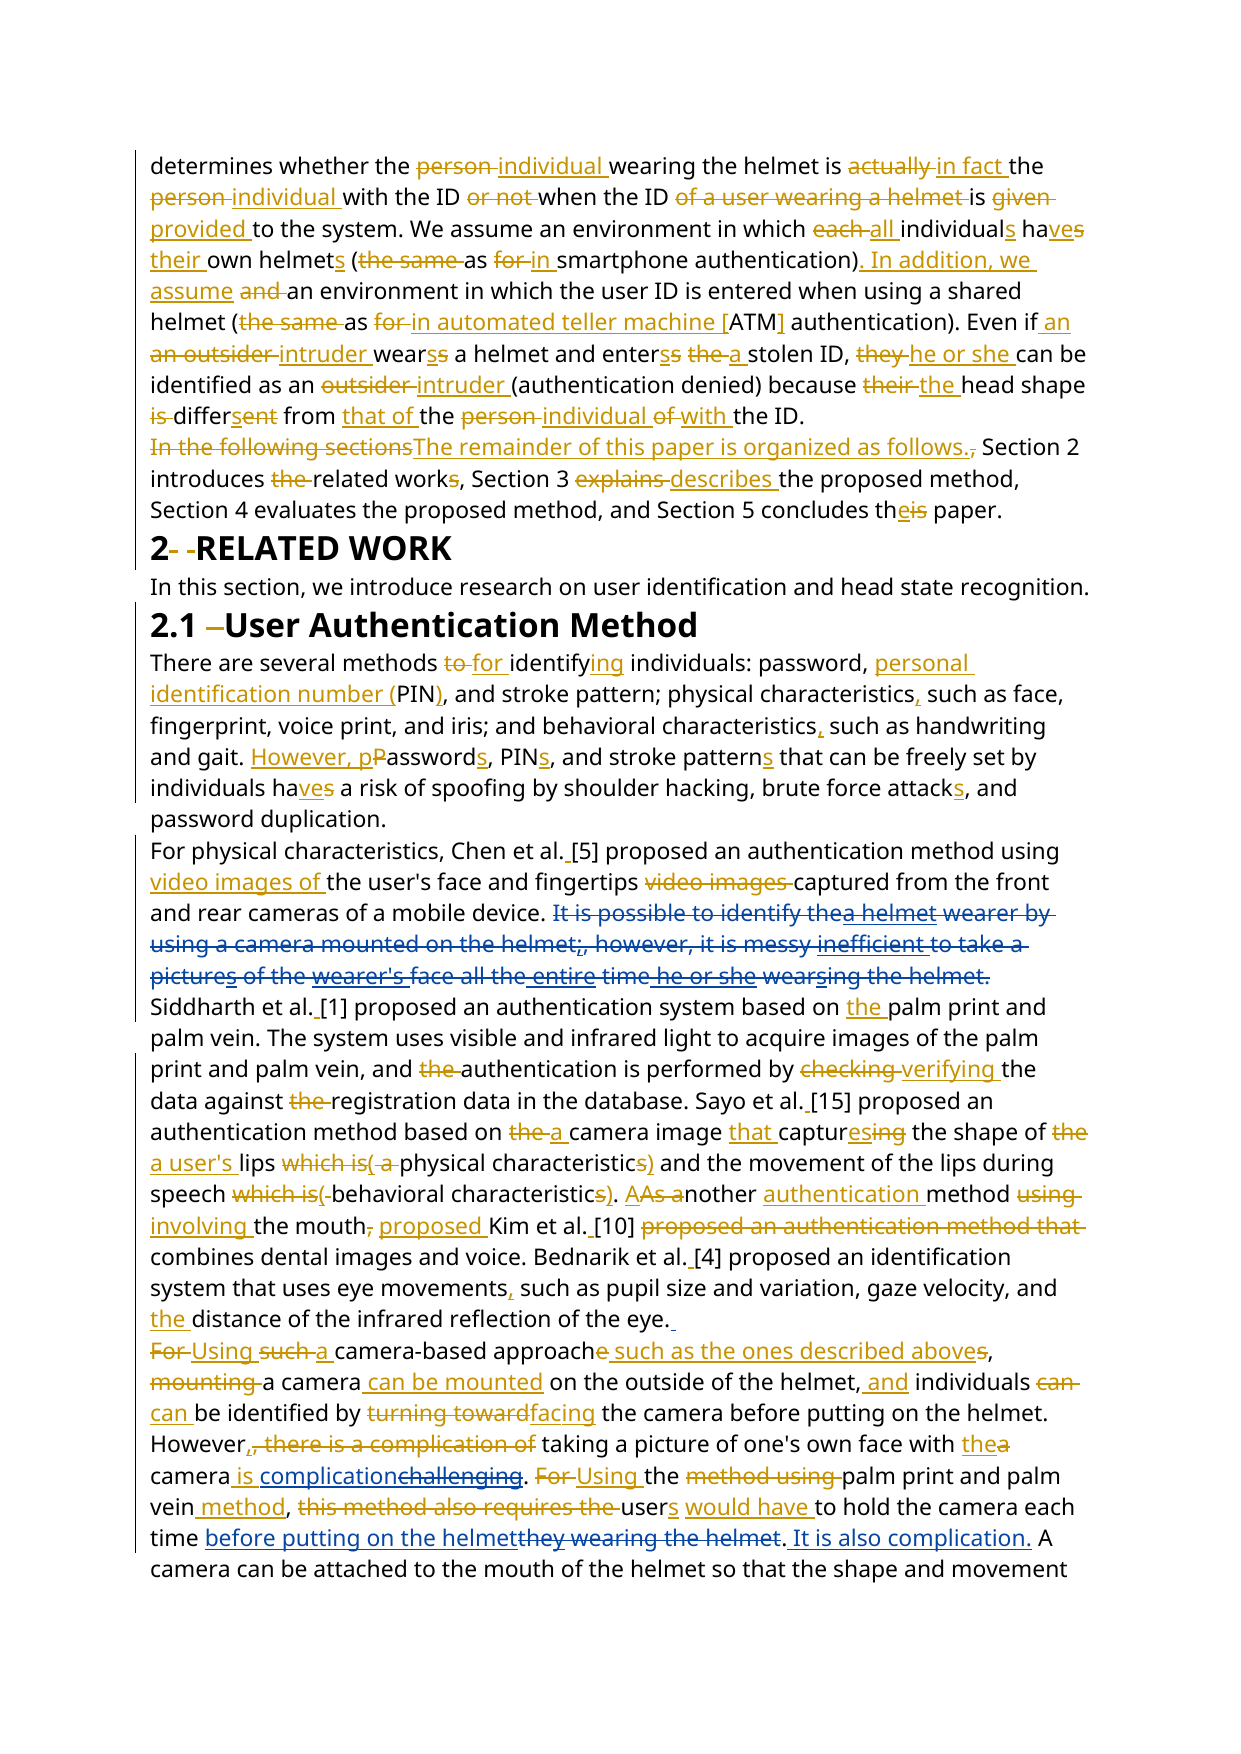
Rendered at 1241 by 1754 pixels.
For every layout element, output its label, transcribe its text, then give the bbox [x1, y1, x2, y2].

text 2 RELATED WORK [150, 525, 1090, 570]
text For physical characteristics, Chen et al.[5] proposed an authentication method using the user's face and fingertips captured from the front and rear cameras of a mobile device. Siddharth et al.[1] proposed an authentication system based on palm print and palm vein. The system uses visible and infrared light to acquire images of the palm print and palm vein, and authentication is performed by the data against registration data in the database. Sayo et al.[15] proposed an authentication method based on camera image captur the shape of lips physical characteristic and the movement of the lips during speech behavioral characteristic. nother method the mouth Kim et al.[10] combines dental images and voice. Bednarik et al.[4] proposed an identification system that uses eye movements such as pupil size and variation, gaze velocity, and distance of the infrared reflection of the eye. [150, 834, 1090, 1334]
text Section 2 introduces related work, Section 3 the proposed method, Section 4 evaluates the proposed method, and Section 5 concludes th paper. [150, 431, 1090, 525]
text There are several methods identify individuals: password, PIN, and stroke pattern; physical characteristics such as face, fingerprint, voice print, and iris; and behavioral characteristics such as handwriting and gait. assword, PIN, and stroke pattern that can be freely set by individuals ha a risk of spoofing by shoulder hacking, brute force attack, and password duplication. [150, 647, 1090, 834]
text In this section, we introduce research on user identification and head state recognition. [150, 570, 1090, 602]
text determines whether the wearing the helmet is the with the ID when the ID is to the system. We assume an environment in which individual ha own helmet (as smartphone authentication) an environment in which the user ID is entered when using a shared helmet (as ATM authentication). Even if wear a helmet and enter stolen ID, can be identified as an (authentication denied) because head shape differ from the the ID. [150, 150, 1090, 431]
text 2.1 User Authentication Method [150, 602, 1090, 647]
